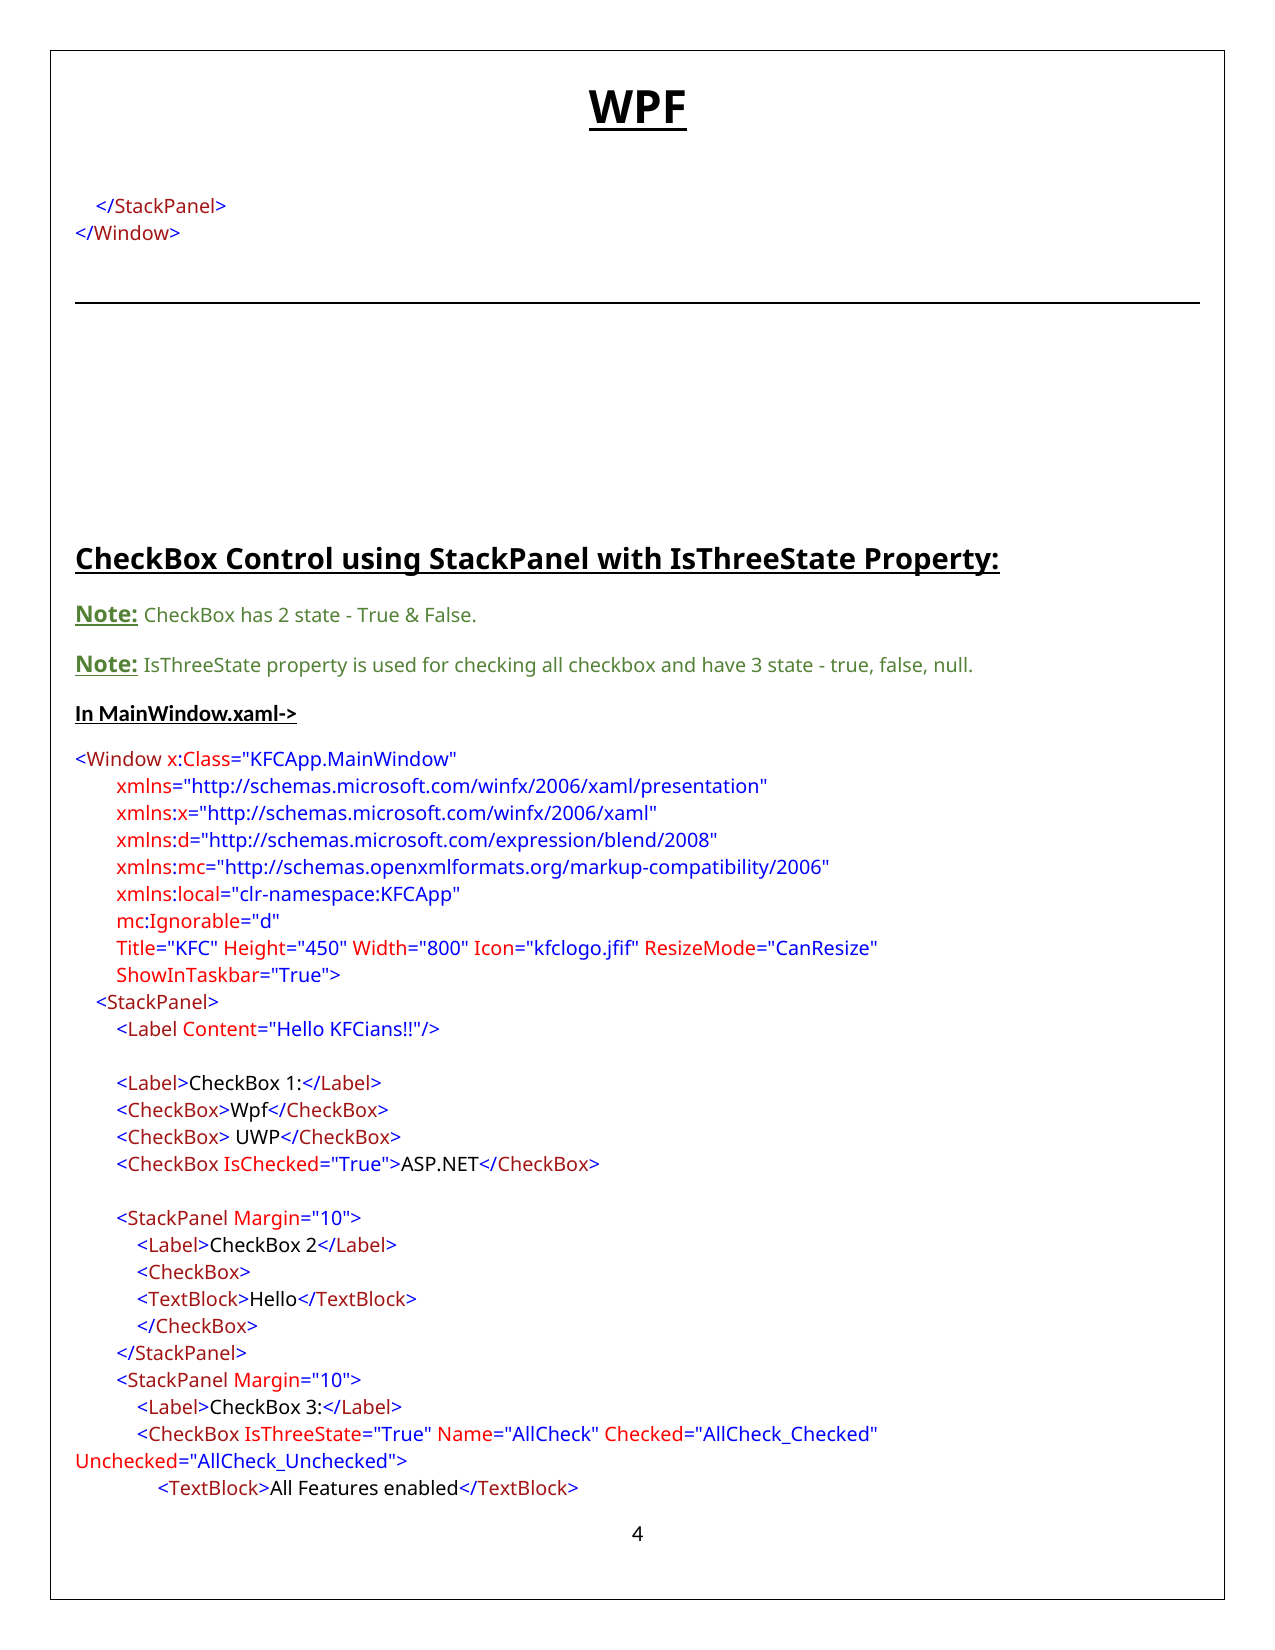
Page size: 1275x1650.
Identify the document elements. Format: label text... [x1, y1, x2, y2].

text <StackPanel Margin="10"> [75, 1366, 1200, 1393]
text <CheckBox>Wpf</CheckBox> [75, 1096, 1200, 1123]
text <Label Content="Hello KFCians!!"/> [75, 1015, 1200, 1042]
text xmlns:mc="http://schemas.openxmlformats.org/markup-compatibility/2006" [75, 853, 1200, 880]
text xmlns:local="clr-namespace:KFCApp" [75, 880, 1200, 907]
text <CheckBox> UWP</CheckBox> [75, 1123, 1200, 1150]
text </StackPanel> [75, 192, 1200, 219]
text <Label>CheckBox 3:</Label> [75, 1393, 1200, 1420]
text Note: IsThreeState property is used for checking all checkbox and have 3 state - true, false, null. [75, 648, 1200, 679]
text mc:Ignorable="d" [75, 907, 1200, 934]
text Note: CheckBox has 2 state - True & False. [75, 598, 1200, 629]
text <Label>CheckBox 1:</Label> [75, 1069, 1200, 1096]
text </Window> [75, 219, 1200, 246]
text Title="KFC" Height="450" Width="800" Icon="kfclogo.jfif" ResizeMode="CanResize" [75, 934, 1200, 961]
text <StackPanel Margin="10"> [75, 1204, 1200, 1231]
text <Label>CheckBox 2</Label> [75, 1231, 1200, 1258]
text <Window x:Class="KFCApp.MainWindow" [75, 746, 1200, 772]
text xmlns:x="http://schemas.microsoft.com/winfx/2006/xaml" [75, 799, 1200, 826]
text In MainWindow.xaml-> [75, 699, 1200, 727]
text xmlns:d="http://schemas.microsoft.com/expression/blend/2008" [75, 826, 1200, 853]
text <StackPanel> [75, 988, 1200, 1015]
text <TextBlock>All Features enabled</TextBlock> [75, 1474, 1200, 1501]
text <CheckBox IsChecked="True">ASP.NET</CheckBox> [75, 1150, 1200, 1177]
text </StackPanel> [75, 1339, 1200, 1366]
text <CheckBox> [75, 1258, 1200, 1285]
text <CheckBox IsThreeState="True" Name="AllCheck" Checked="AllCheck_Checked" Unchecked="AllCheck_Unchecked"> [75, 1420, 1200, 1474]
text CheckBox Control using StackPanel with IsThreeState Property: [75, 538, 1200, 578]
text <TextBlock>Hello</TextBlock> [75, 1285, 1200, 1312]
text </CheckBox> [75, 1312, 1200, 1339]
text xmlns="http://schemas.microsoft.com/winfx/2006/xaml/presentation" [75, 772, 1200, 799]
text ShowInTaskbar="True"> [75, 961, 1200, 988]
